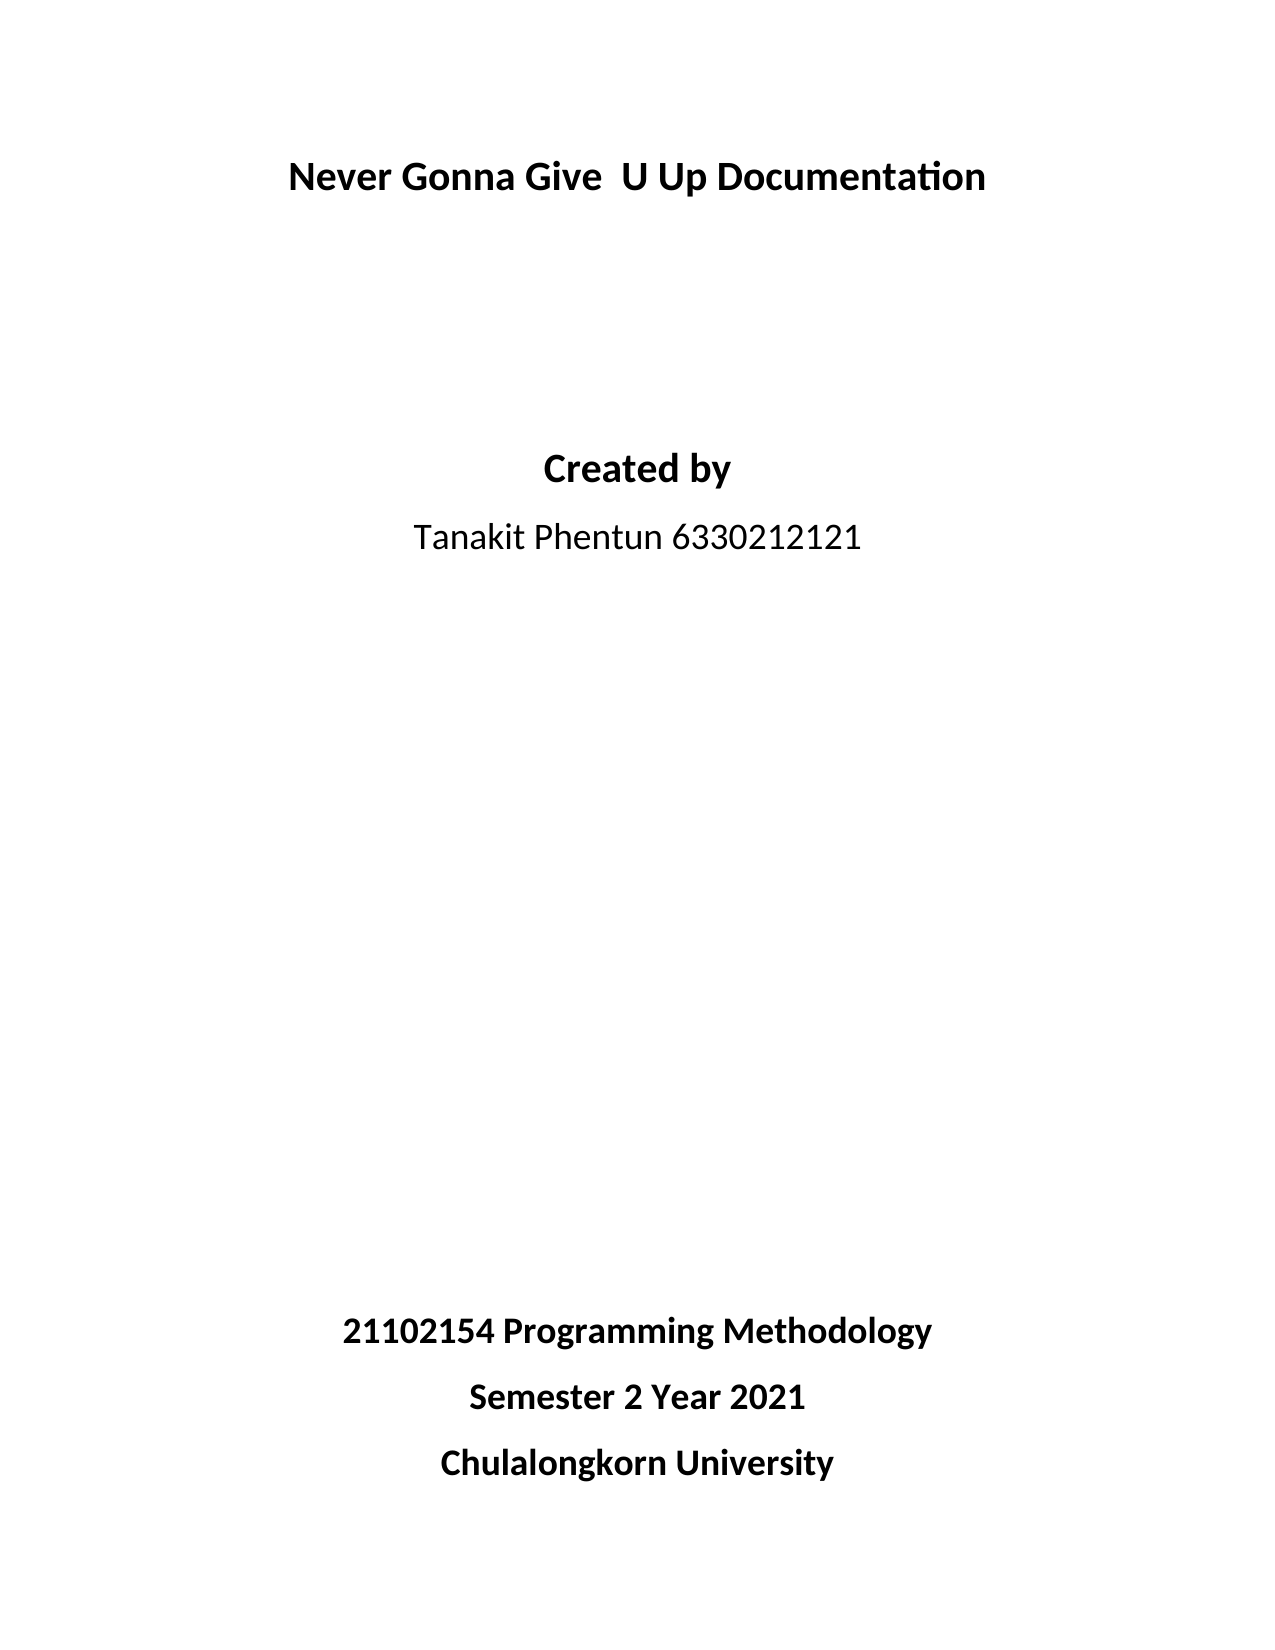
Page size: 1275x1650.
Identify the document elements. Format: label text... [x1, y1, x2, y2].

text Semester 2 Year 2021 [187, 1373, 1087, 1419]
text Created by [187, 442, 1087, 492]
text 21102154 Programming Methodology [187, 1307, 1087, 1353]
text Tanakit Phentun 6330212121 [187, 513, 1087, 559]
text Chulalongkorn University [187, 1439, 1087, 1485]
text Never Gonna Give U Up Documentation [187, 150, 1087, 201]
